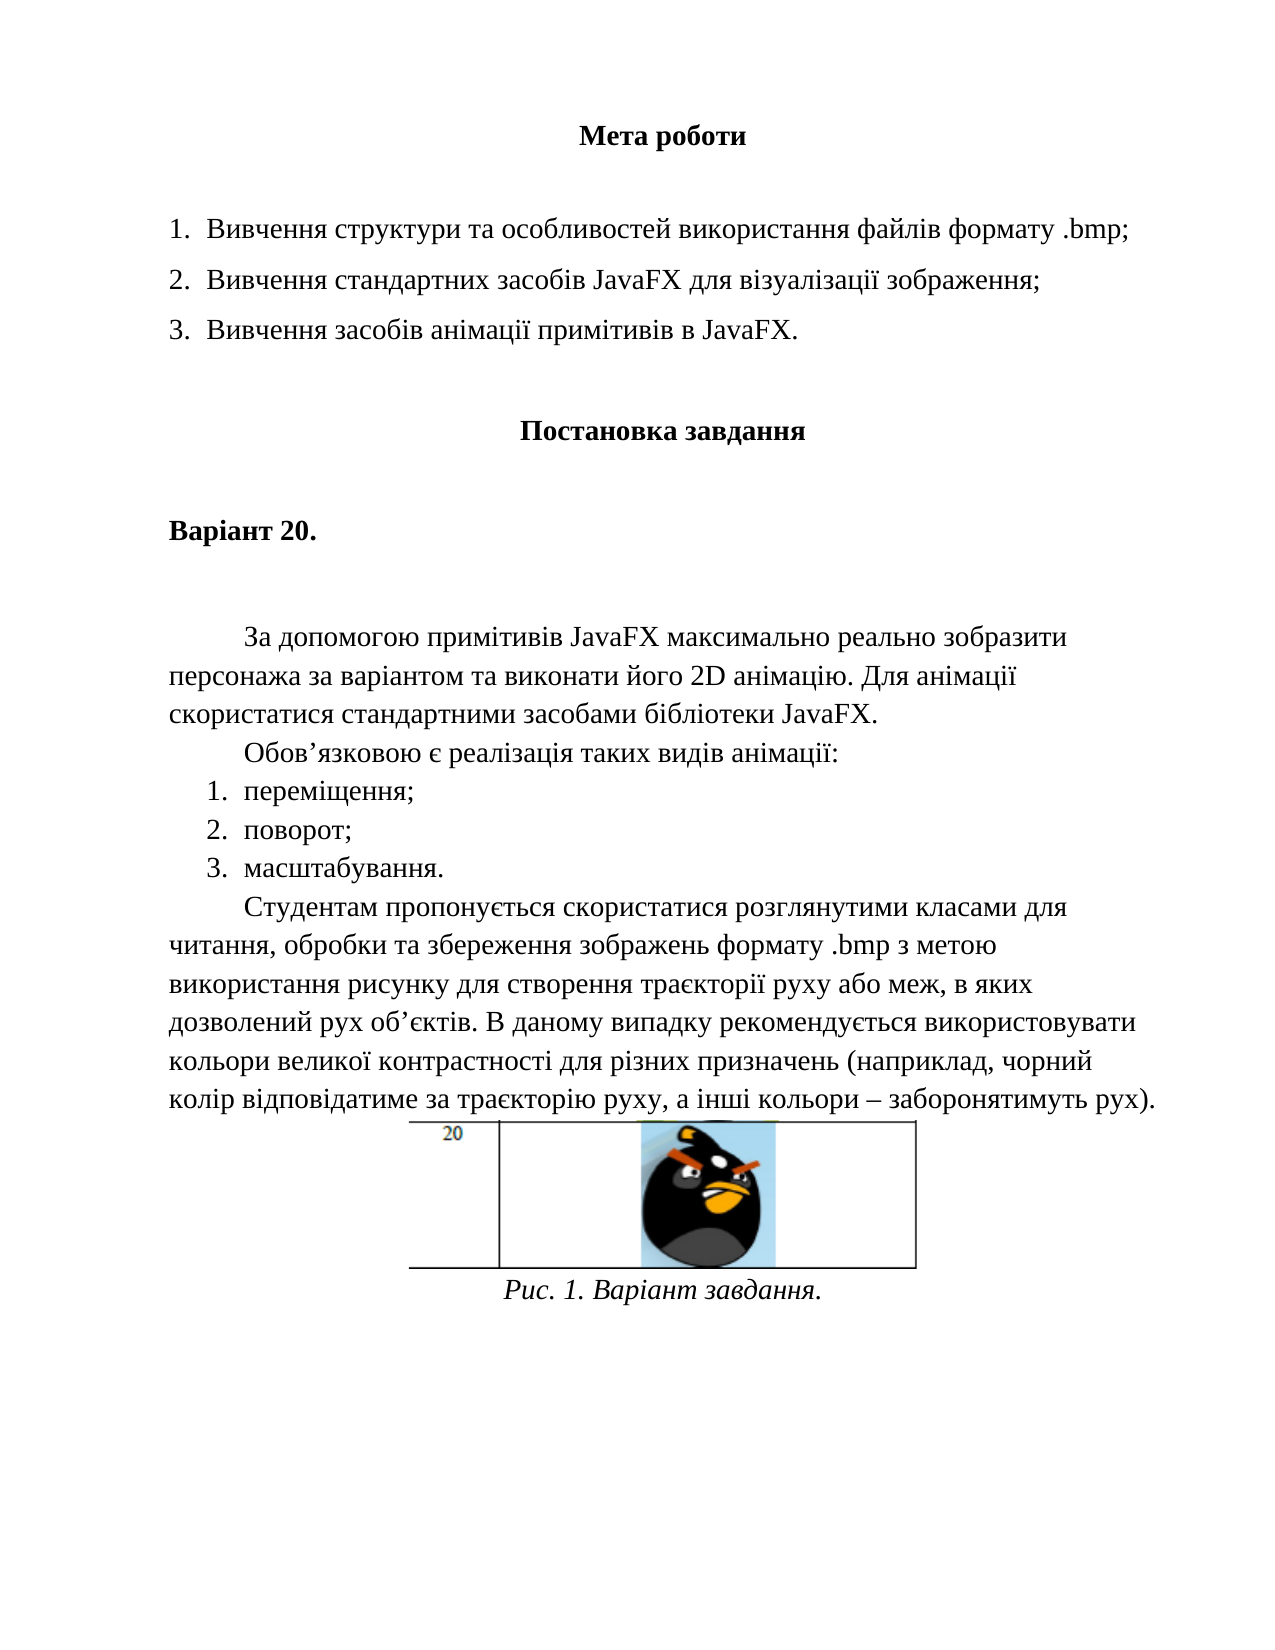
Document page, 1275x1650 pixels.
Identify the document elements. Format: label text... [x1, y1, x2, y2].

text За допомогою примітивів JavaFX максимально реально зобразити персонажа за варіантом та виконати його 2D анімацію. Для анімації скористатися стандартними засобами бібліотеки JavaFX. [169, 619, 1157, 730]
list переміщення; [206, 773, 1157, 807]
text Студентам пропонується скористатися розглянутими класами для читання, обробки та збереження зображень формату .bmp з метою використання рисунку для створення траєкторії руху або меж, в яких дозволений рух об’єктів. В даному випадку рекомендується використовувати кольори великої контрастності для різних призначень (наприклад, чорний колір відповідатиме за траєкторію руху, а інші кольори – заборонятимуть рух). [169, 889, 1157, 1115]
list масштабування. [206, 850, 1157, 884]
text Рис. 1. Варіант завдання. [169, 1272, 1157, 1306]
text Обов’язковою є реалізація таких видів анімації: [169, 735, 1157, 768]
text Постановка завдання [169, 413, 1157, 446]
list Вивчення структури та особливостей використання файлів формату .bmp; [169, 211, 1157, 245]
list Вивчення засобів анімації примітивів в JavaFX. [169, 312, 1157, 346]
text Мета роботи [169, 118, 1157, 152]
list Вивчення стандартних засобів JavaFX для візуалізації зображення; [169, 262, 1157, 295]
picture [408, 1120, 917, 1269]
list поворот; [206, 812, 1157, 845]
text Варіант 20. [169, 513, 1157, 547]
